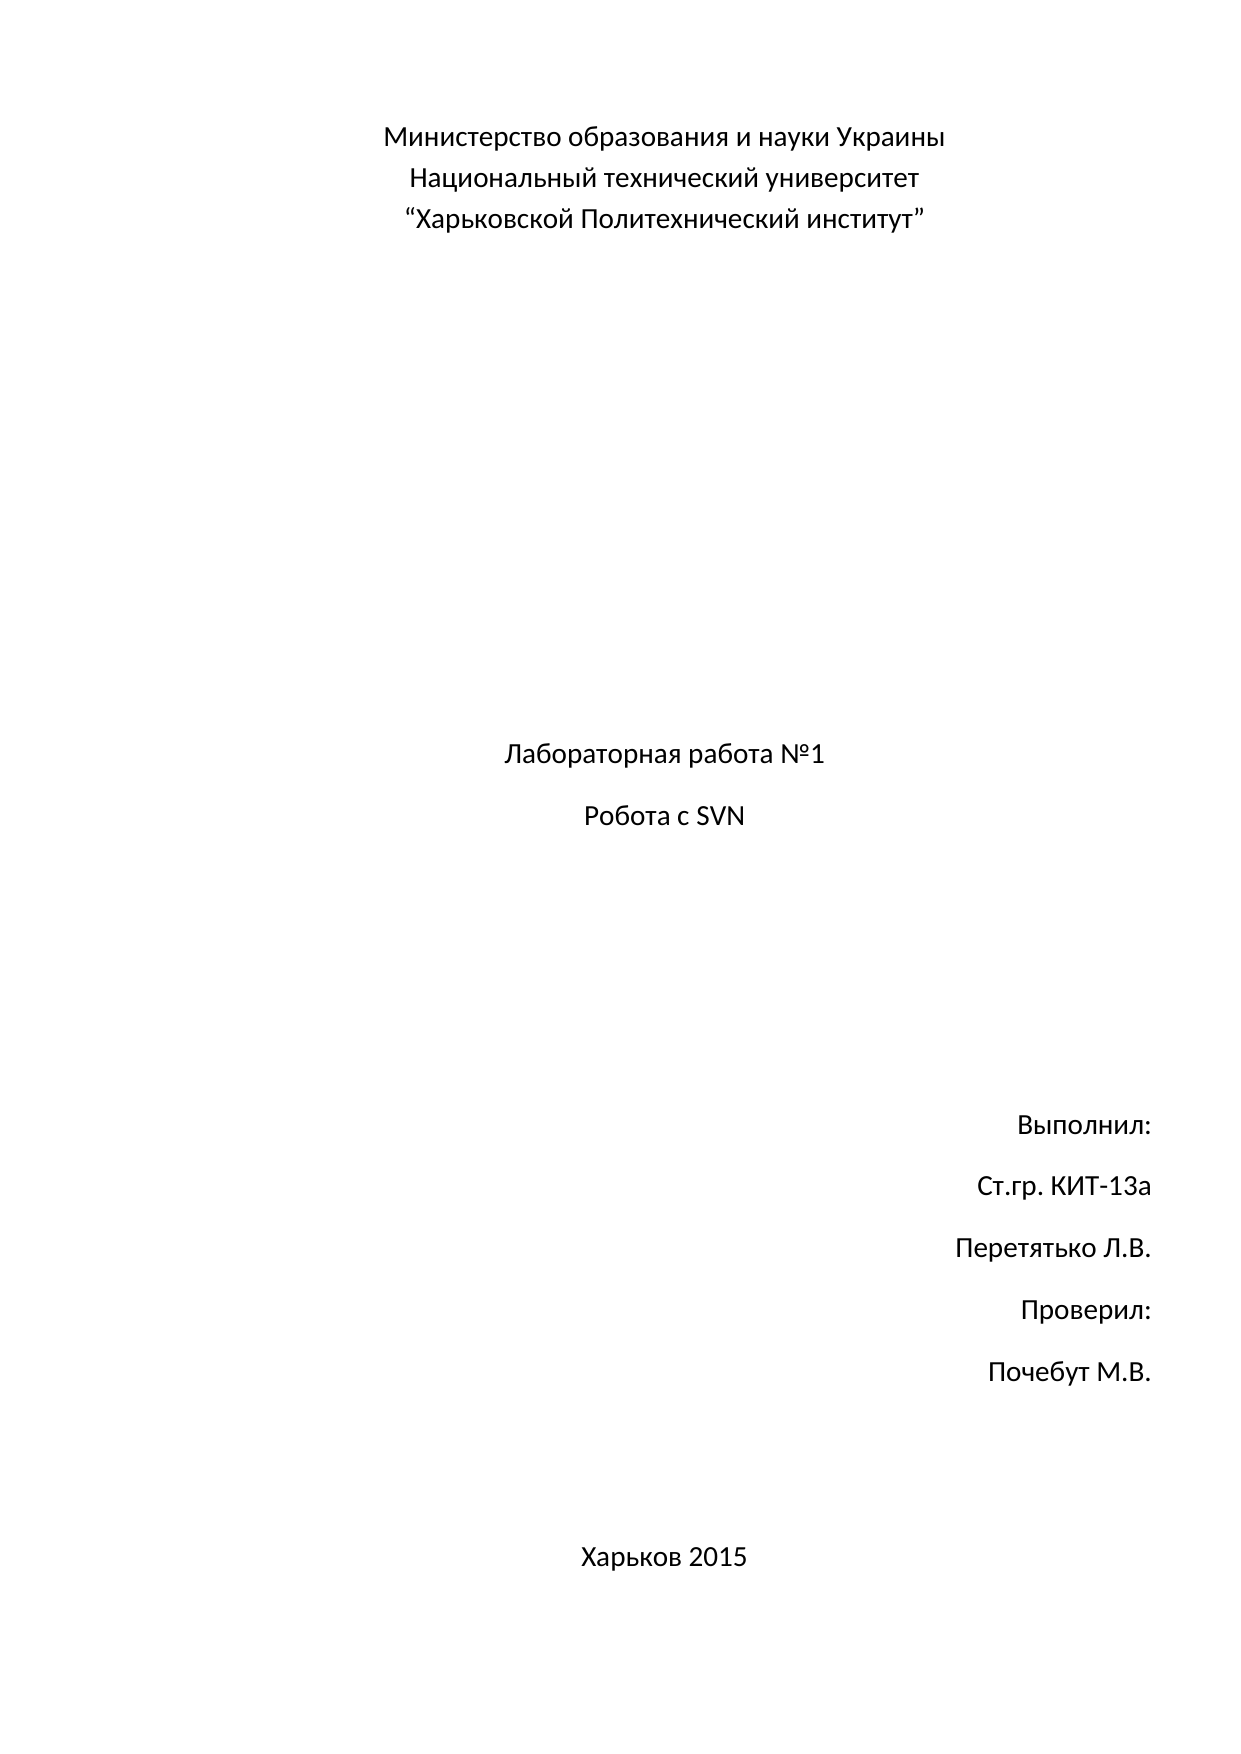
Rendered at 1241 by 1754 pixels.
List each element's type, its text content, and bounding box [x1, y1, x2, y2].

text Выполнил: [177, 1106, 1152, 1141]
text Проверил: [177, 1291, 1152, 1327]
text Национальный технический университет [177, 159, 1152, 195]
text “Харьковской Политехнический институт” [177, 200, 1152, 236]
text Харьков 2015 [177, 1538, 1152, 1574]
text Лабораторная работа №1 [177, 735, 1152, 771]
text Почебут М.В. [177, 1353, 1152, 1388]
text Перетятько Л.В. [177, 1229, 1152, 1265]
text Министерство образования и науки Украины [177, 118, 1152, 154]
text Робота с SVN [177, 797, 1152, 832]
text Ст.гр. КИТ-13а [177, 1167, 1152, 1203]
